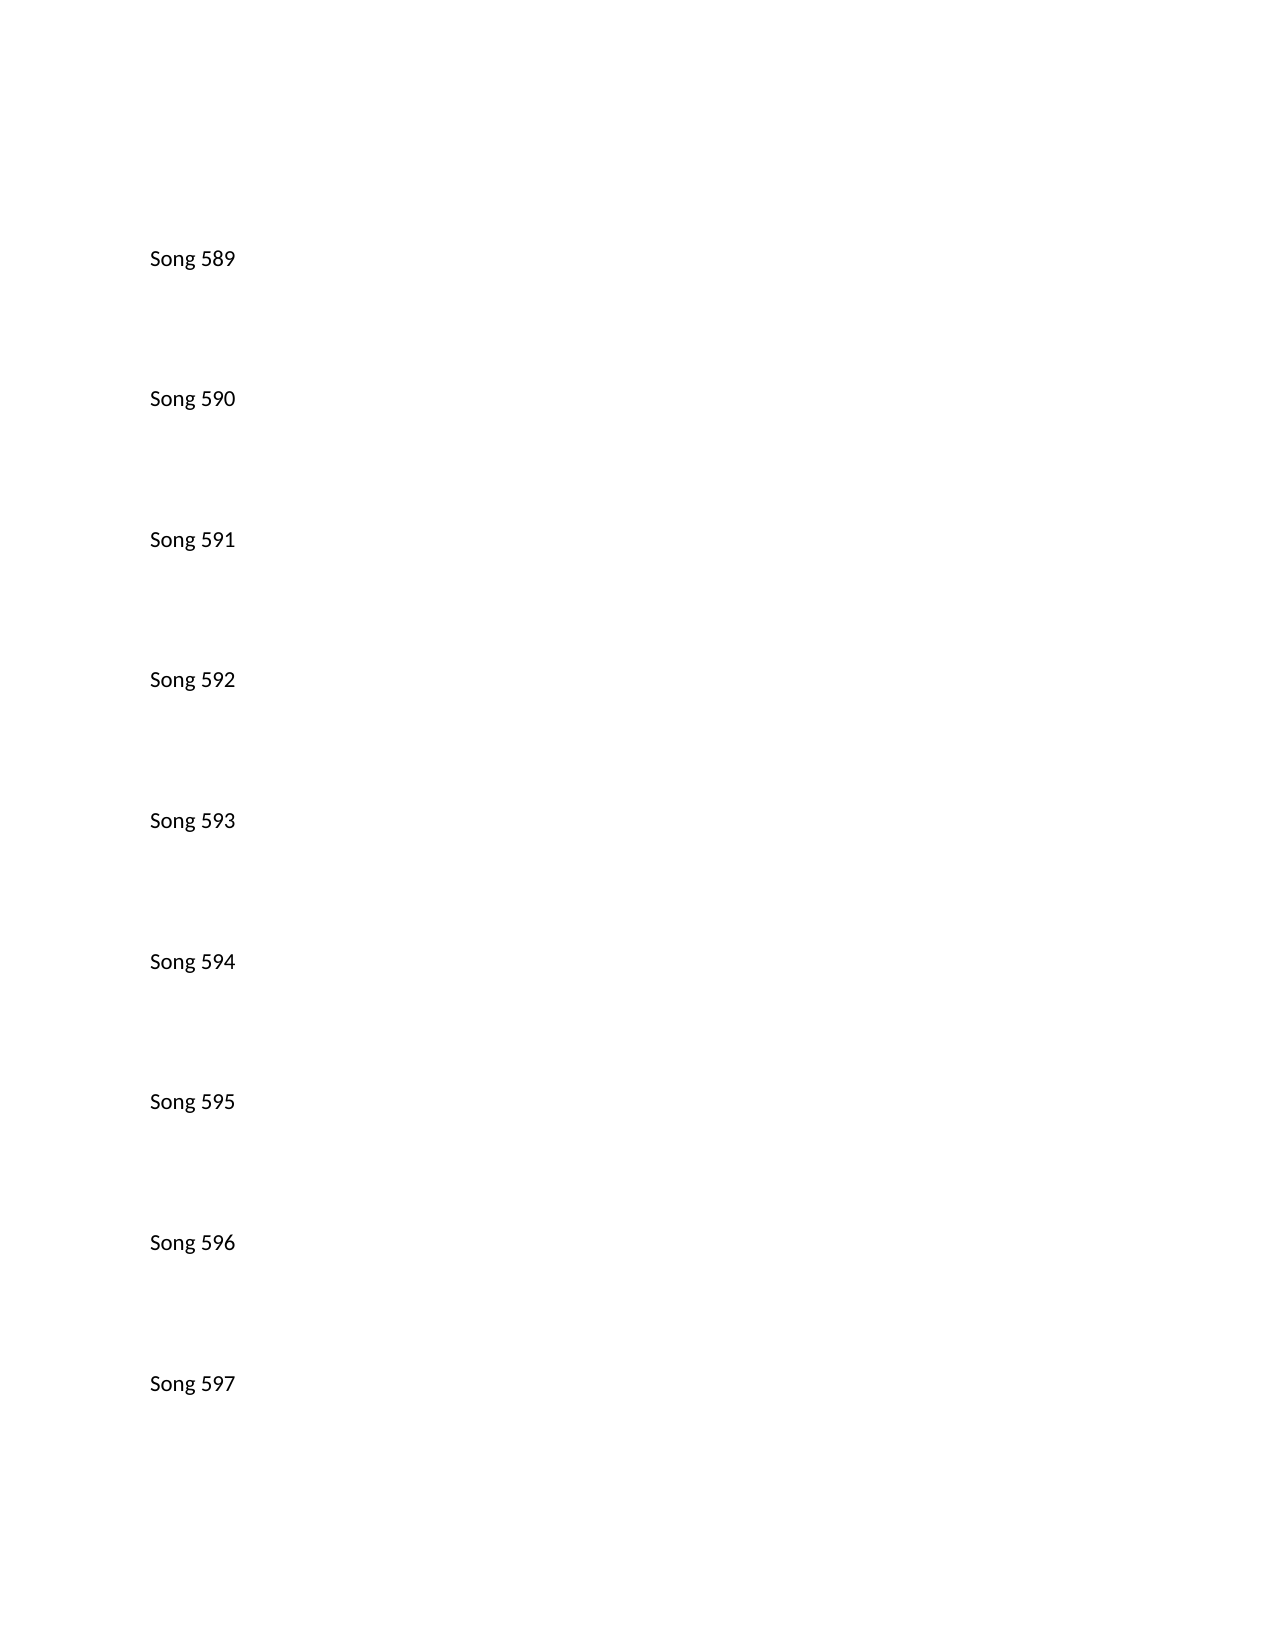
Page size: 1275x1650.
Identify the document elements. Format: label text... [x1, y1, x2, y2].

text Song 595 [150, 1087, 1125, 1116]
text Song 589 [150, 244, 1125, 272]
text Song 591 [150, 525, 1125, 553]
text Song 592 [150, 666, 1125, 694]
text Song 596 [150, 1228, 1125, 1256]
text Song 594 [150, 947, 1125, 975]
text Song 590 [150, 384, 1125, 412]
text Song 597 [150, 1369, 1125, 1397]
text Song 593 [150, 806, 1125, 834]
